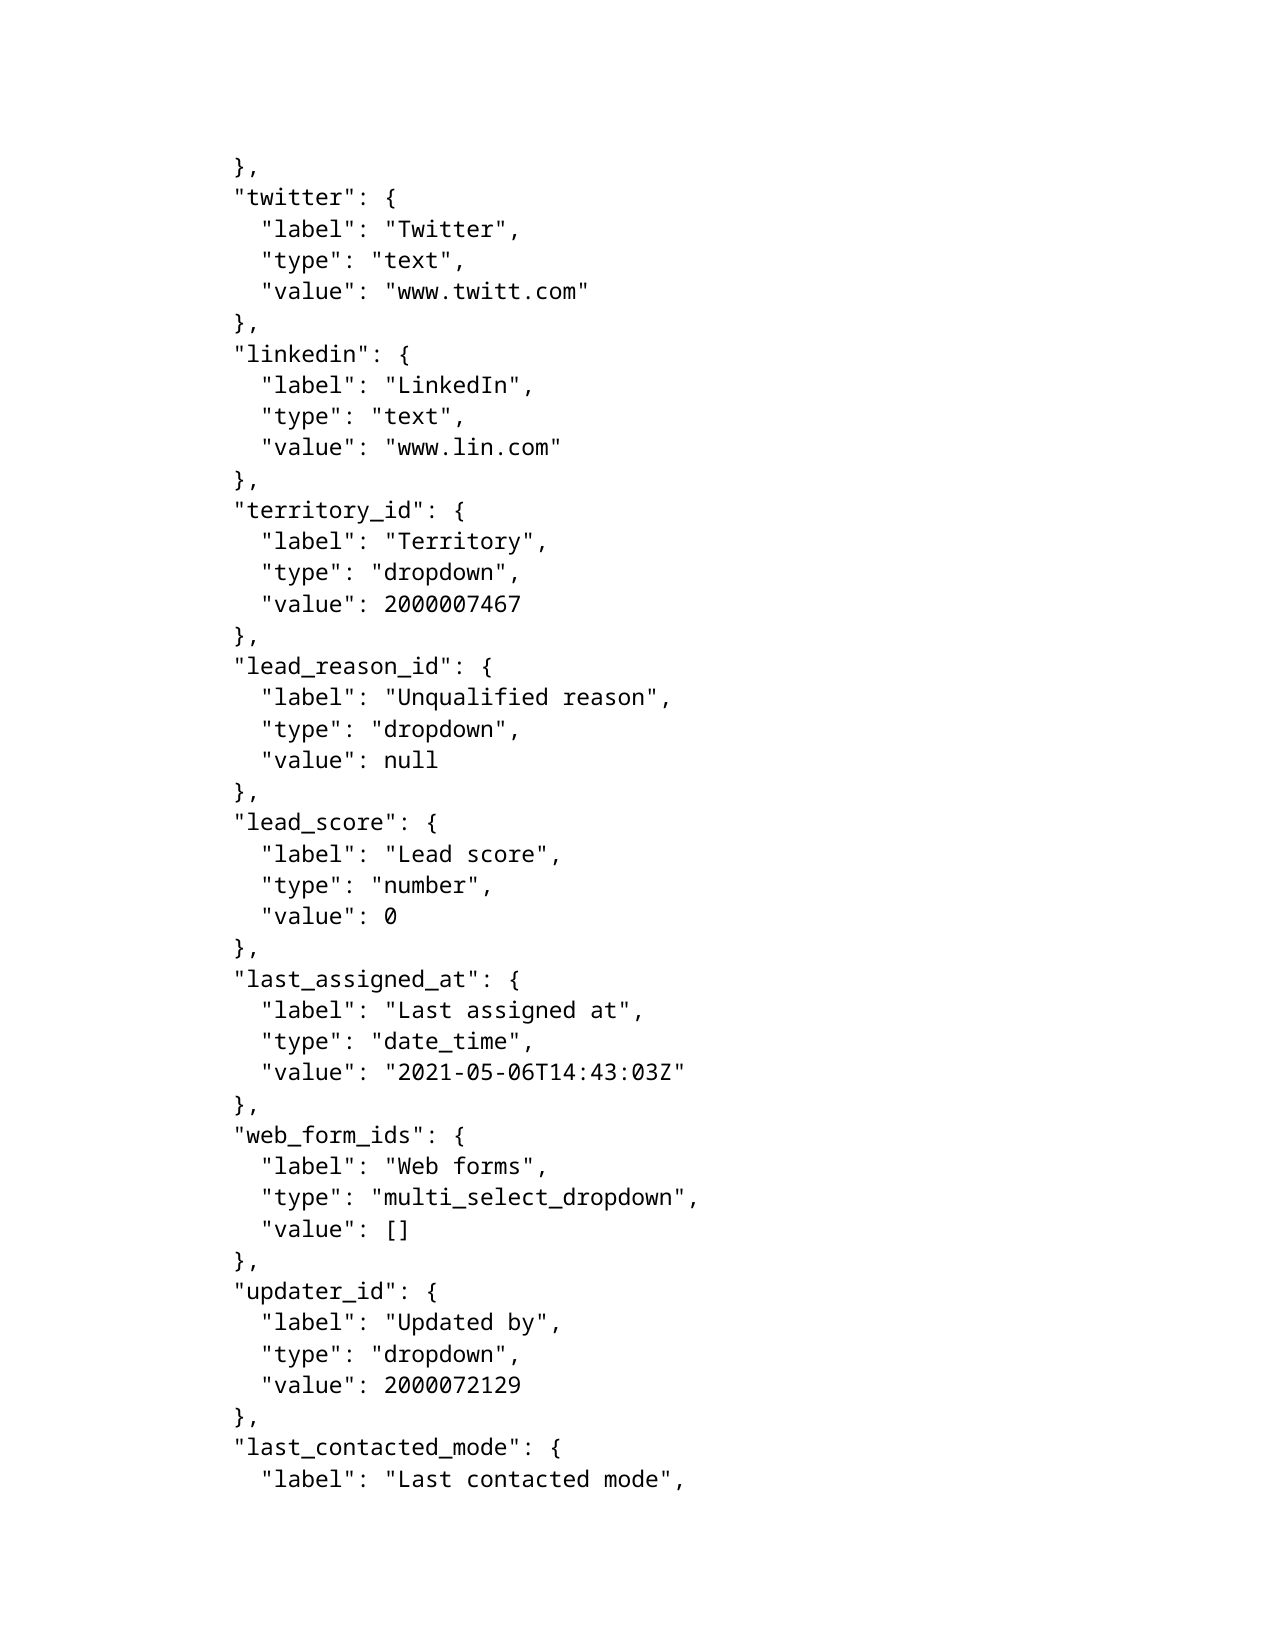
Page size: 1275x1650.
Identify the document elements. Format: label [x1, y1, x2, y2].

text [150, 150, 1125, 1494]
